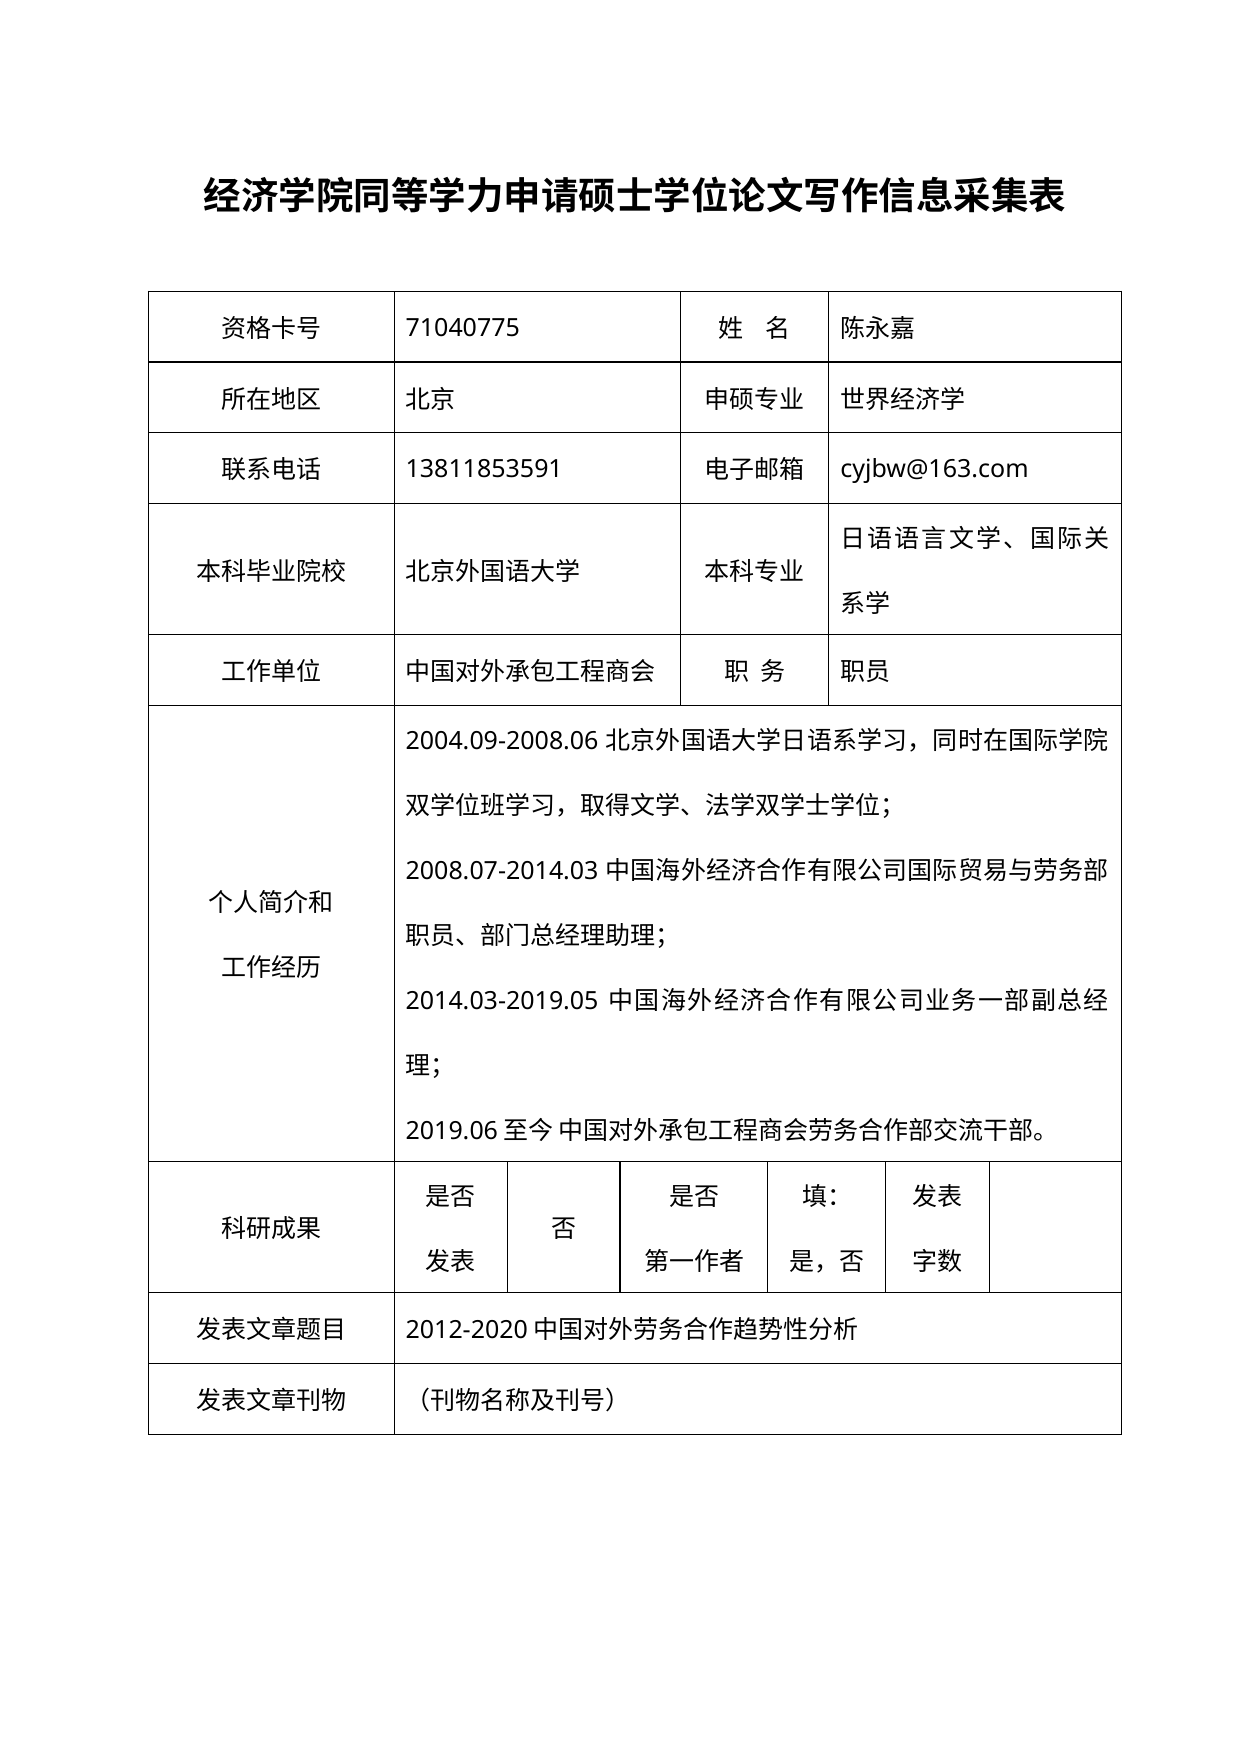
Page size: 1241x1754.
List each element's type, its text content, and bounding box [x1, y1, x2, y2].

table_cell 13811853591 [395, 433, 680, 503]
table_cell 日语语言文学、国际关系学 [829, 504, 1121, 634]
table_cell （刊物名称及刊号） [395, 1364, 1121, 1434]
table_cell 2012-2020中国对外劳务合作趋势性分析 [395, 1293, 1121, 1363]
table_cell 个人简介和 工作经历 [149, 706, 394, 1161]
table_cell 世界经济学 [829, 363, 1121, 432]
table_cell 2004.09-2008.06 北京外国语大学日语系学习，同时在国际学院双学位班学习，取得文学、法学双学士学位； 2008.07-2014.03 中国海外经济合作有限公司国际贸易与劳务部职员、部门总经理助理； 2014.03-2019.05 中国海外经济合作有限公司业务一部副总经理； 2019.06至今 中国对外承包工程商会劳务合作部交流干部。 [395, 706, 1121, 1161]
table_cell 北京外国语大学 [395, 504, 680, 634]
table_cell 是否 第一作者 [621, 1162, 767, 1292]
table_cell 本科专业 [681, 504, 828, 634]
table_cell 中国对外承包工程商会 [395, 635, 680, 705]
table_cell 是否 发表 [395, 1162, 507, 1292]
table_cell 本科毕业院校 [149, 504, 394, 634]
table_cell 申硕专业 [681, 363, 828, 432]
text 经济学院同等学力申请硕士学位论文写作信息采集表 [148, 161, 1122, 226]
table_header 陈永嘉 [829, 292, 1121, 361]
table_cell 北京 [395, 363, 680, 432]
table_cell [990, 1162, 1121, 1292]
table_cell 所在地区 [149, 363, 394, 432]
table_cell 工作单位 [149, 635, 394, 705]
table_cell 填：是，否 [768, 1162, 885, 1292]
table_cell 电子邮箱 [681, 433, 828, 503]
table_cell 发表 字数 [886, 1162, 989, 1292]
table_header 71040775 [395, 292, 680, 361]
table_cell 否 [508, 1162, 619, 1292]
table_header 资格卡号 [149, 292, 394, 361]
table_cell 职员 [829, 635, 1121, 705]
table_cell 联系电话 [149, 433, 394, 503]
table_cell 职 务 [681, 635, 828, 705]
table_cell cyjbw@163.com [829, 433, 1121, 503]
table_cell 科研成果 [149, 1162, 394, 1292]
table_header 姓 名 [681, 292, 828, 361]
table_cell 发表文章刊物 [149, 1364, 394, 1434]
table_cell 发表文章题目 [149, 1293, 394, 1363]
